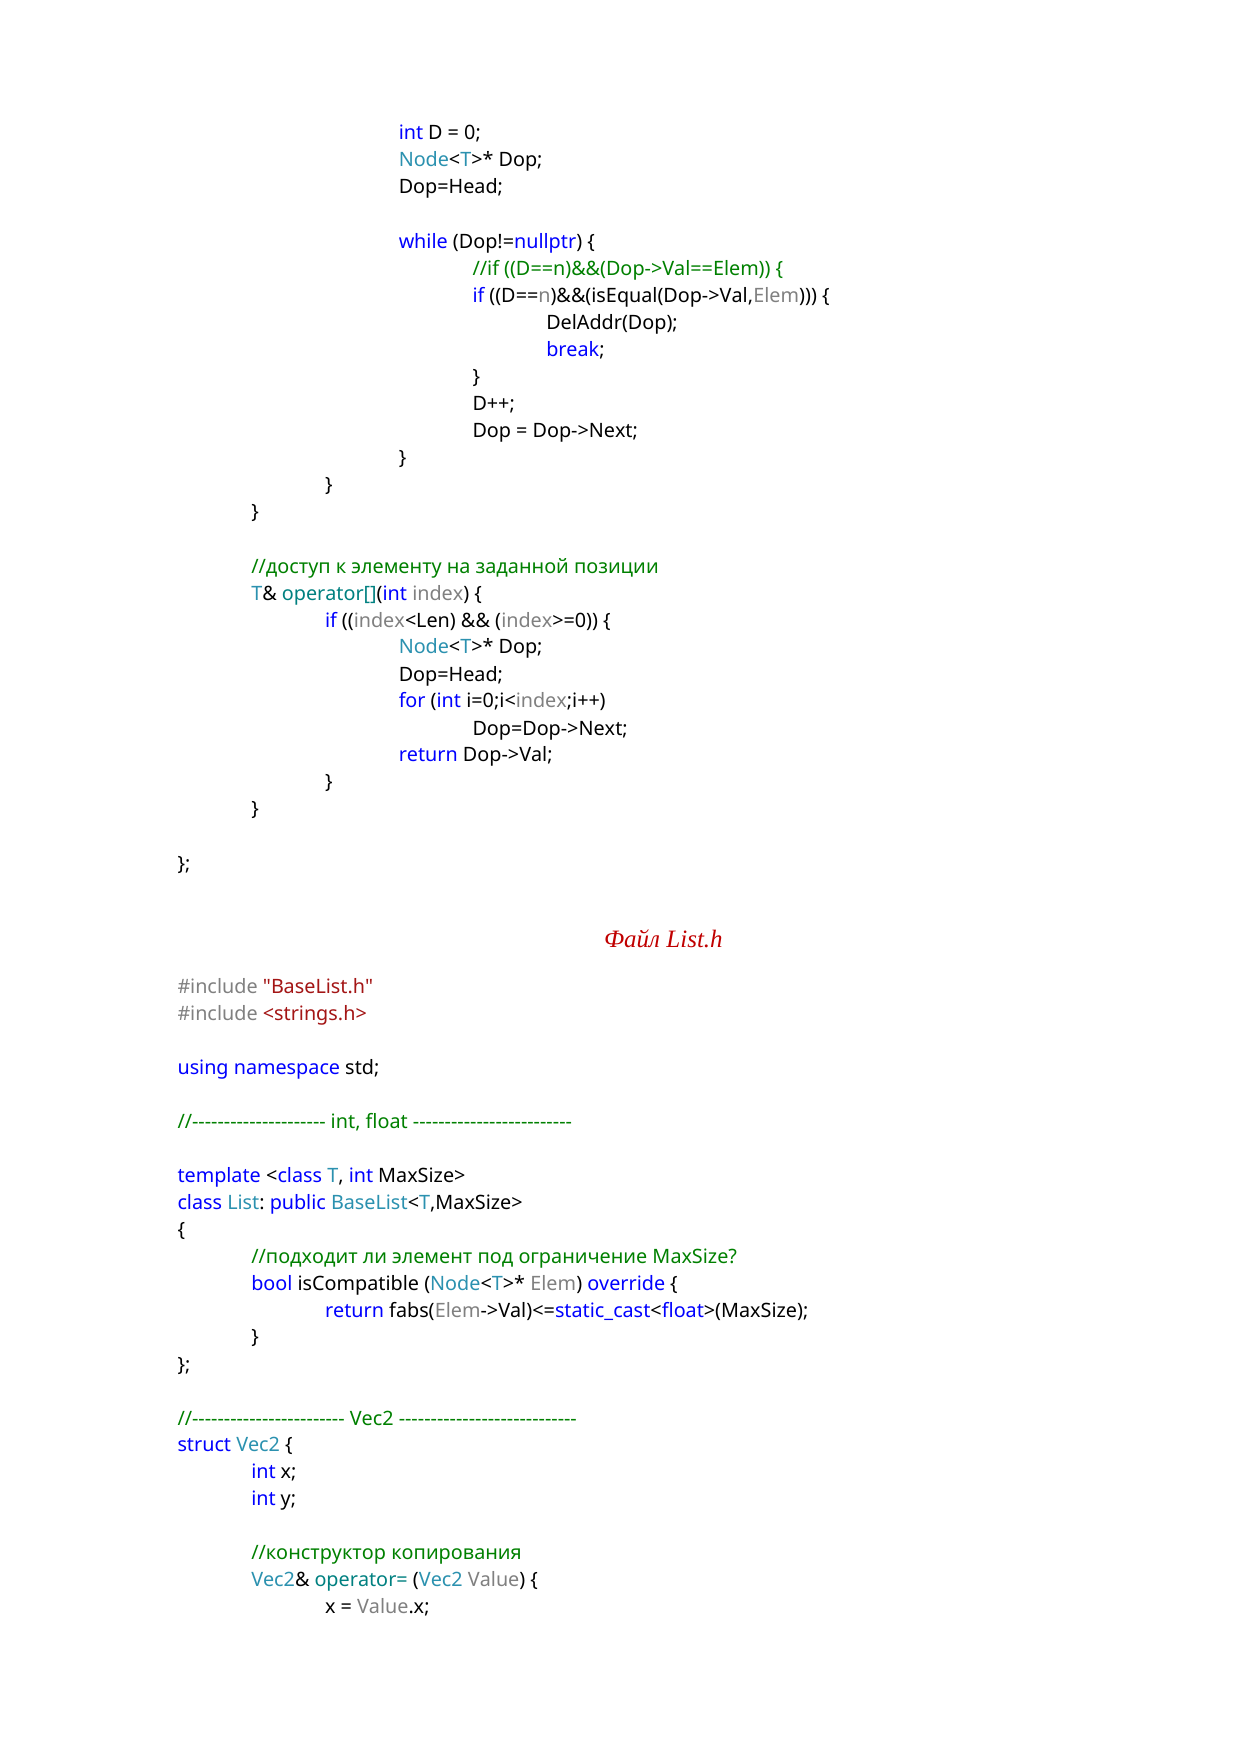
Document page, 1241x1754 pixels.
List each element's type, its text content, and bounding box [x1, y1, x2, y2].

text template <class T, int MaxSize> [177, 1161, 1152, 1188]
text Vec2& operator= (Vec2 Value) { [177, 1566, 1152, 1593]
text while (Dop!=nullptr) { [177, 227, 1152, 254]
text Dop=Head; [177, 172, 1152, 199]
text //------------------------ Vec2 ---------------------------- [177, 1404, 1152, 1431]
text }; [177, 1350, 1152, 1377]
text x = Value.x; [177, 1593, 1152, 1619]
text Dop=Head; [177, 660, 1152, 687]
text #include <strings.h> [177, 999, 1152, 1026]
text Файл List.h [177, 924, 1152, 953]
text for (int i=0;i<index;i++) [177, 687, 1152, 714]
text } [177, 795, 1152, 822]
text using namespace std; [177, 1053, 1152, 1080]
text //конструктор копирования [177, 1539, 1152, 1566]
text if ((D==n)&&(isEqual(Dop->Val,Elem))) { [177, 281, 1152, 308]
text class List: public BaseList<T,MaxSize> [177, 1188, 1152, 1215]
text } [177, 362, 1152, 389]
text } [177, 1323, 1152, 1350]
text Node<T>* Dop; [177, 145, 1152, 172]
text } [177, 470, 1152, 497]
text //--------------------- int, float ------------------------- [177, 1107, 1152, 1134]
text }; [177, 850, 1152, 877]
text Node<T>* Dop; [177, 633, 1152, 660]
text DelAddr(Dop); [177, 308, 1152, 335]
text } [177, 768, 1152, 795]
text if ((index<Len) && (index>=0)) { [177, 606, 1152, 633]
text } [177, 497, 1152, 524]
text int D = 0; [177, 118, 1152, 145]
text D++; [177, 389, 1152, 416]
text #include "BaseList.h" [177, 972, 1152, 999]
text bool isCompatible (Node<T>* Elem) override { [177, 1269, 1152, 1296]
text //if ((D==n)&&(Dop->Val==Elem)) { [177, 254, 1152, 281]
text } [177, 443, 1152, 470]
text return Dop->Val; [177, 741, 1152, 768]
text //подходит ли элемент под ограничение MaxSize? [177, 1242, 1152, 1269]
text T& operator[](int index) { [177, 579, 1152, 606]
text { [177, 1215, 1152, 1242]
text int x; [177, 1458, 1152, 1485]
text struct Vec2 { [177, 1431, 1152, 1458]
text Dop=Dop->Next; [177, 714, 1152, 741]
text Dop = Dop->Next; [177, 416, 1152, 443]
text break; [177, 335, 1152, 362]
text //доступ к элементу на заданной позиции [177, 552, 1152, 579]
text int y; [177, 1485, 1152, 1512]
text return fabs(Elem->Val)<=static_cast<float>(MaxSize); [177, 1296, 1152, 1323]
